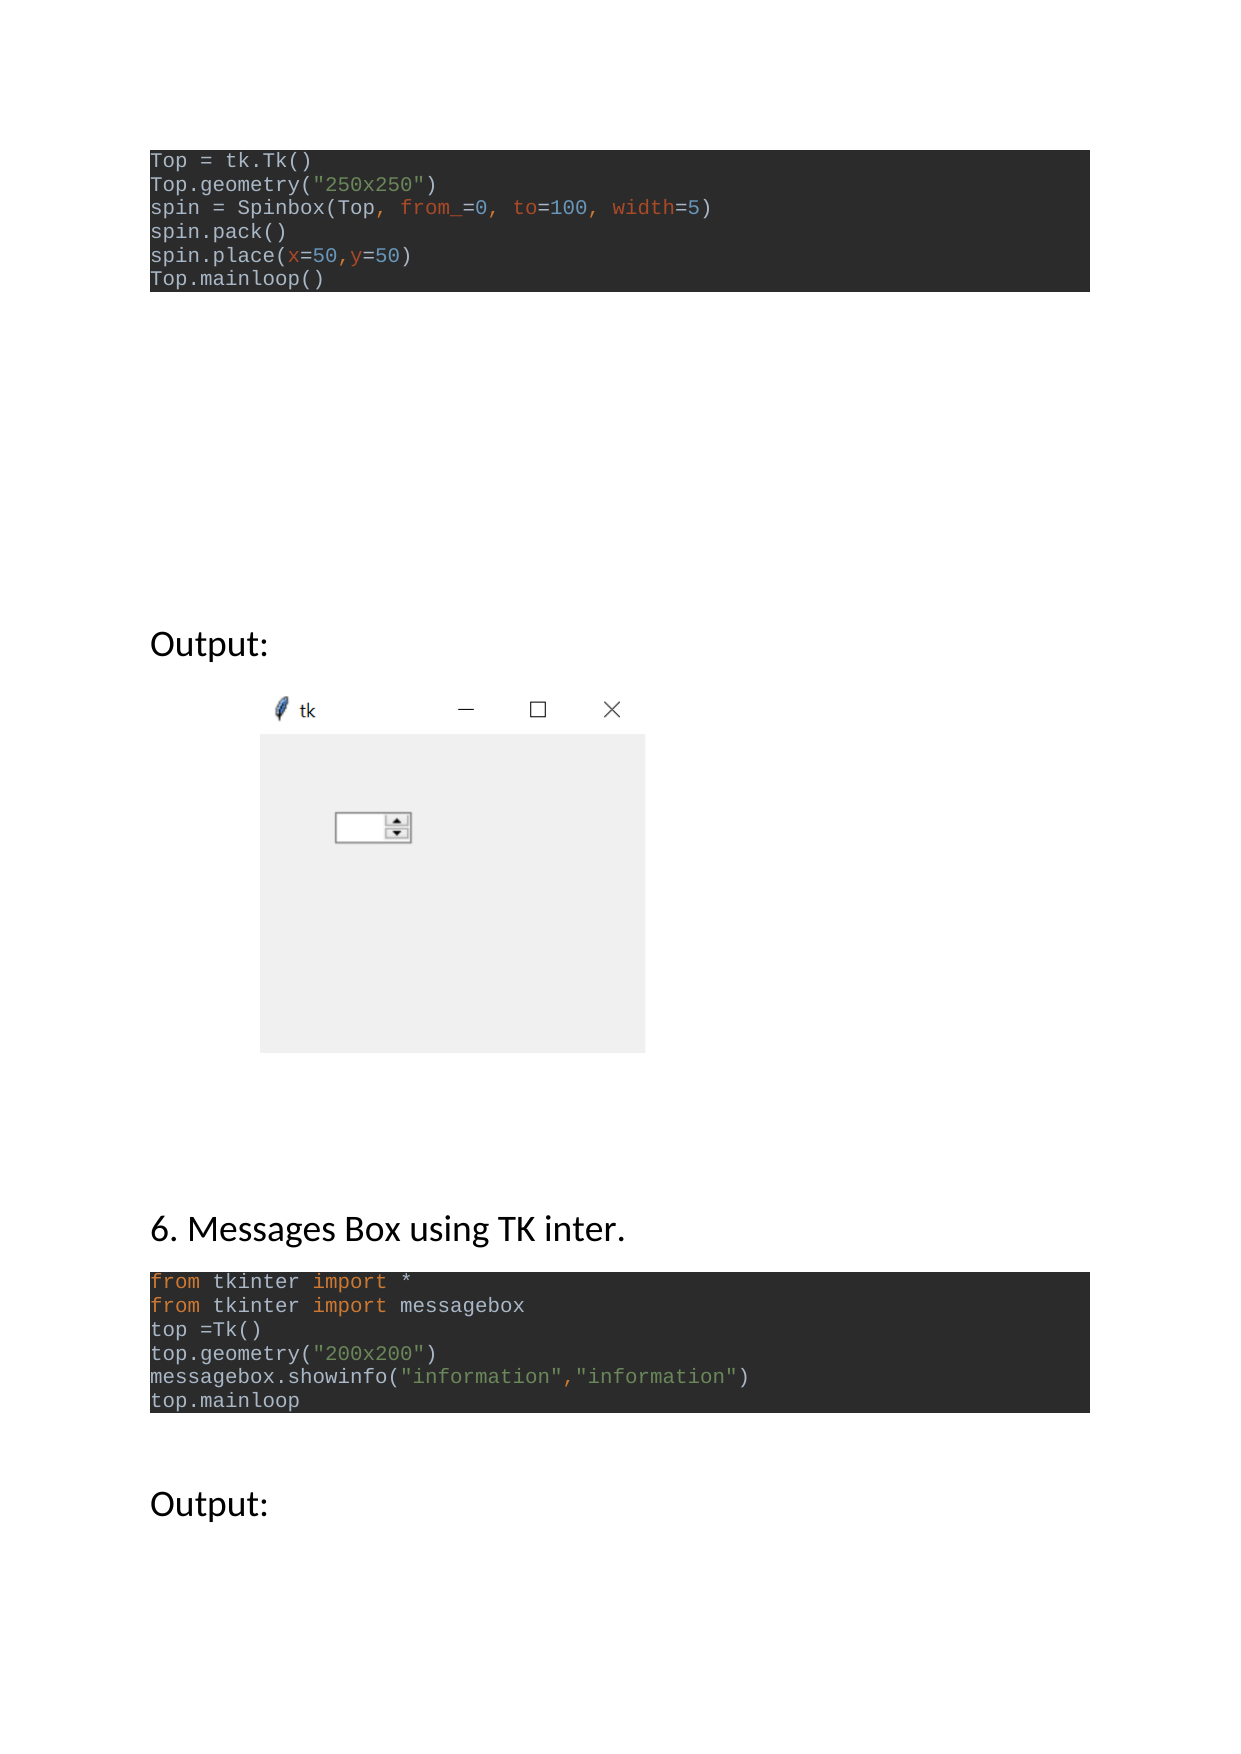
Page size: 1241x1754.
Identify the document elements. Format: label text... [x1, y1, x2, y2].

text from tkinter import * from tkinter import messagebox top =Tk() top.geometry("200x200") messagebox.showinfo("information","information") top.mainloop [150, 1272, 1090, 1413]
text Output: [150, 1479, 1090, 1525]
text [150, 150, 1090, 292]
picture [260, 686, 646, 1053]
text Output: [150, 620, 1090, 666]
text 6. Messages Box using TK inter. [150, 1205, 1090, 1251]
